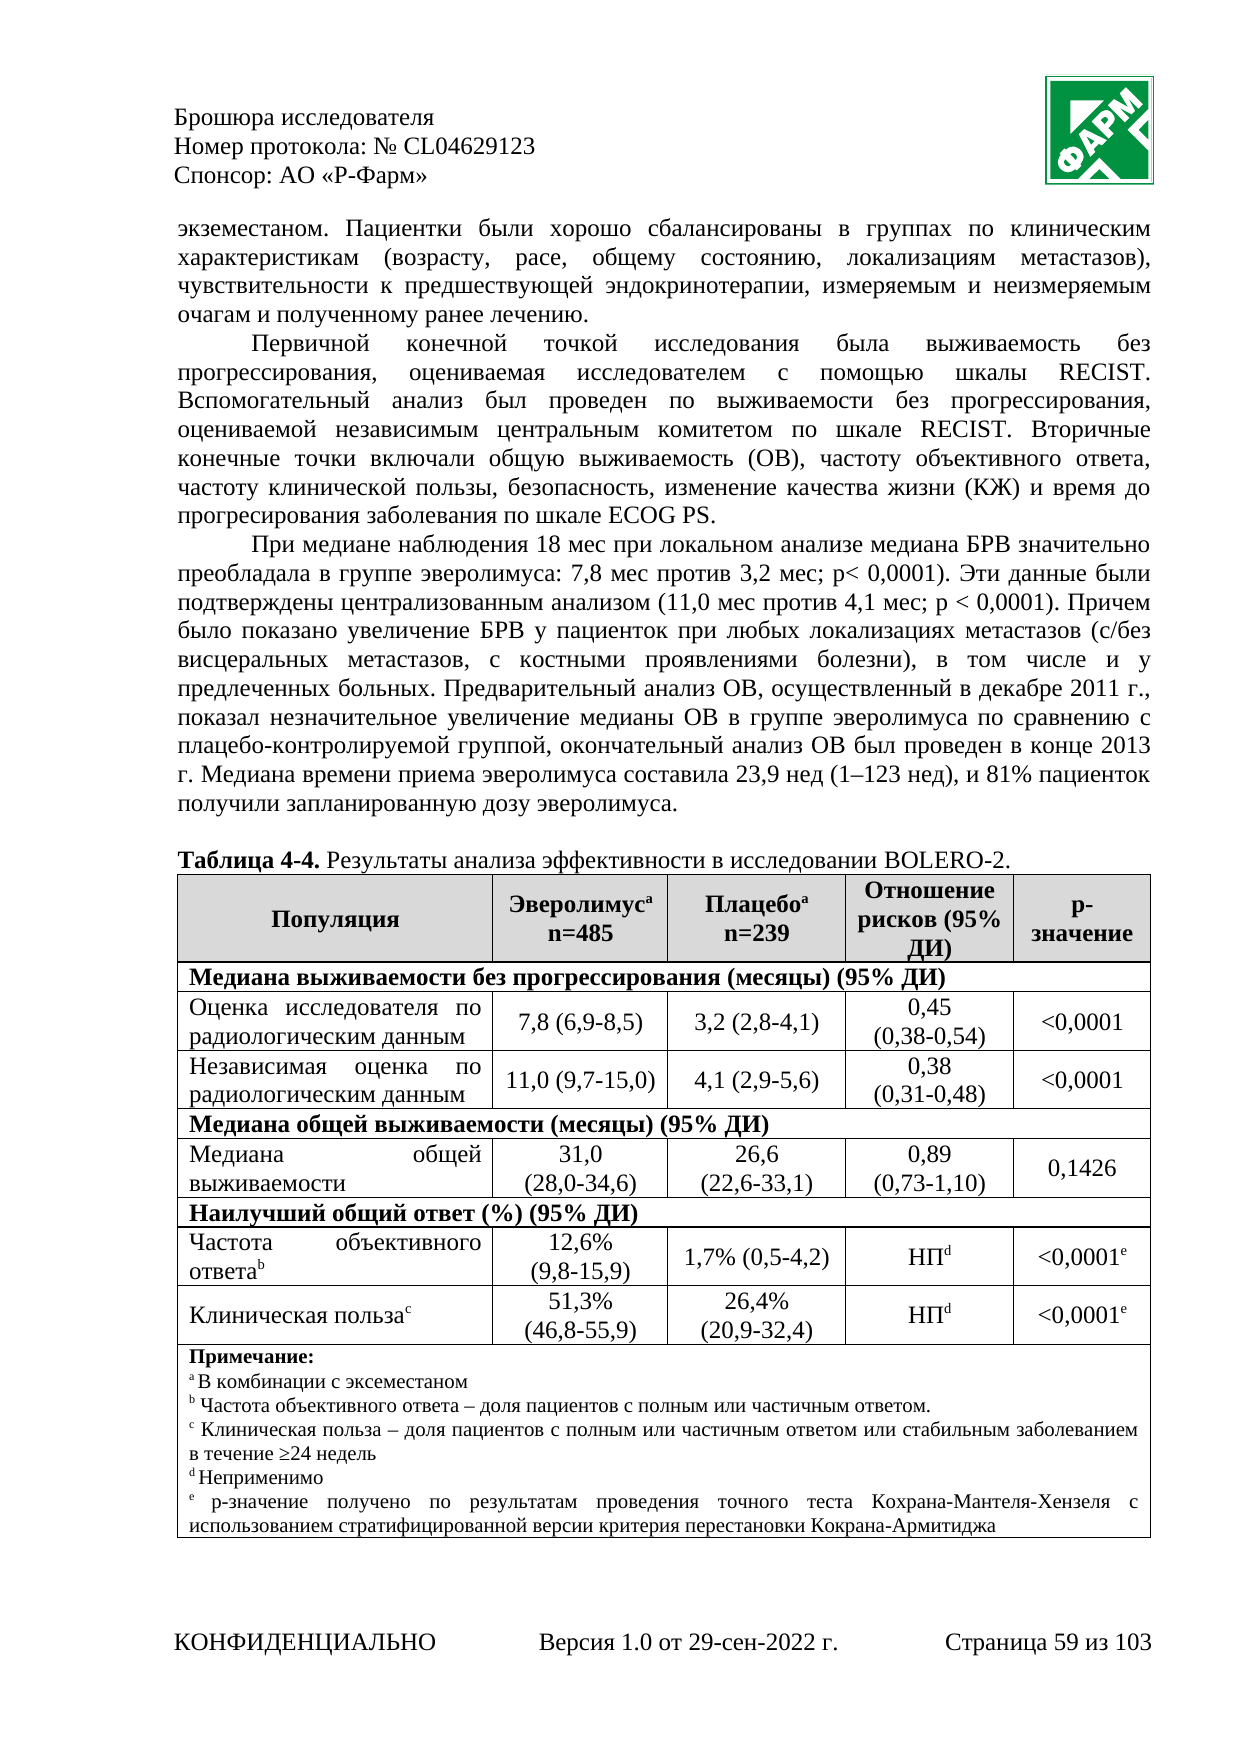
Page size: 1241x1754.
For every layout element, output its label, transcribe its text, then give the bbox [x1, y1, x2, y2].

table_cell 0,1426 [1014, 1139, 1150, 1197]
table_cell 51,3% (46,8-55,9) [493, 1286, 667, 1343]
table_cell 4,1 (2,9-5,6) [668, 1051, 845, 1108]
table_header Плацебоa n=239 [668, 875, 845, 961]
table_cell НПd [846, 1286, 1013, 1343]
table_cell 31,0 (28,0-34,6) [493, 1139, 667, 1197]
table_header p-значение [1014, 875, 1150, 961]
table_cell 1,7% (0,5-4,2) [668, 1228, 845, 1285]
table_cell Частота объективного ответаb [178, 1228, 492, 1285]
table_cell Наилучший общий ответ (%) (95% ДИ) [178, 1198, 1150, 1226]
table_cell <0,0001 [1014, 992, 1150, 1050]
table_cell 11,0 (9,7-15,0) [493, 1051, 667, 1108]
table_cell 7,8 (6,9-8,5) [493, 992, 667, 1050]
table_cell Медиана выживаемости без прогрессирования (месяцы) (95% ДИ) [178, 963, 1150, 991]
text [177, 213, 1152, 328]
table_cell 0,38 (0,31-0,48) [846, 1051, 1013, 1108]
text Таблица 4-4. Результаты анализа эффективности в исследовании BOLERO-2. [177, 845, 1152, 874]
table_header Отношение рисков (95% ДИ) [846, 875, 1013, 961]
table_cell Медиана общей выживаемости (месяцы) (95% ДИ) [178, 1109, 1150, 1138]
table_cell 12,6% (9,8-15,9) [493, 1228, 667, 1285]
table_cell Оценка исследователя по радиологическим данным [178, 992, 492, 1050]
table_header Популяция [178, 875, 492, 961]
table_cell <0,0001e [1014, 1286, 1150, 1343]
table_cell <0,0001e [1014, 1228, 1150, 1285]
table_cell 26,4% (20,9-32,4) [668, 1286, 845, 1343]
table_header Эверолимусa n=485 [493, 875, 667, 961]
table_cell 0,45 (0,38-0,54) [846, 992, 1013, 1050]
table_cell 26,6 (22,6-33,1) [668, 1139, 845, 1197]
table_cell НПd [846, 1228, 1013, 1285]
table_cell Клиническая пользаc [178, 1286, 492, 1343]
text Первичной конечной точкой исследования была выживаемость без прогрессирования, оцениваемая исследователем с помощью шкалы RECIST. Вспомогательный анализ был проведен по выживаемости без прогрессирования, оцениваемой независимым центральным комитетом по шкале RECIST. Вторичные конечные точки включали общую выживаемость (ОВ), частоту объективного ответа, частоту клинической пользы, безопасность, изменение качества жизни (КЖ) и время до прогресирования заболевания по шкале ECOG PS. [177, 328, 1152, 529]
text При медиане наблюдения 18 мес при локальном анализе медиана БРВ значительно преобладала в группе эверолимуса: 7,8 мес против 3,2 мес; p< 0,0001). Эти данные были подтверждены централизованным анализом (11,0 мес против 4,1 мес; p < 0,0001). Причем было показано увеличение БРВ у пациенток при любых локализациях метастазов (с/без висцеральных метастазов, с костными проявлениями болезни), в том числе и у предлеченных больных. Предварительный анализ ОВ, осуществленный в декабре 2011 г., показал незначительное увеличение медианы ОВ в группе эверолимуса по сравнению с плацебо-контролируемой группой, окончательный анализ ОВ был проведен в конце 2013 г. Медиана времени приема эверолимуса составила 23,9 нед (1–123 нед), и 81% пациенток получили запланированную дозу эверолимуса. [177, 529, 1152, 817]
table_cell Примечание: a В комбинации с эксеместаном b Частота объективного ответа – доля пациентов с полным или частичным ответом. c Клиническая польза – доля пациентов с полным или частичным ответом или стабильным заболеванием в течение ≥24 недель d Неприменимо e p-значение получено по результатам проведения точного теста Кохрана-Мантеля-Хензеля с использованием стратифицированной версии критерия перестановки Кокрана-Армитиджа [178, 1345, 1150, 1537]
table_cell <0,0001 [1014, 1051, 1150, 1108]
table_cell Медиана общей выживаемости [178, 1139, 492, 1197]
table_cell 3,2 (2,8-4,1) [668, 992, 845, 1050]
table_cell Независимая оценка по радиологическим данным [178, 1051, 492, 1108]
table_cell 0,89 (0,73-1,10) [846, 1139, 1013, 1197]
